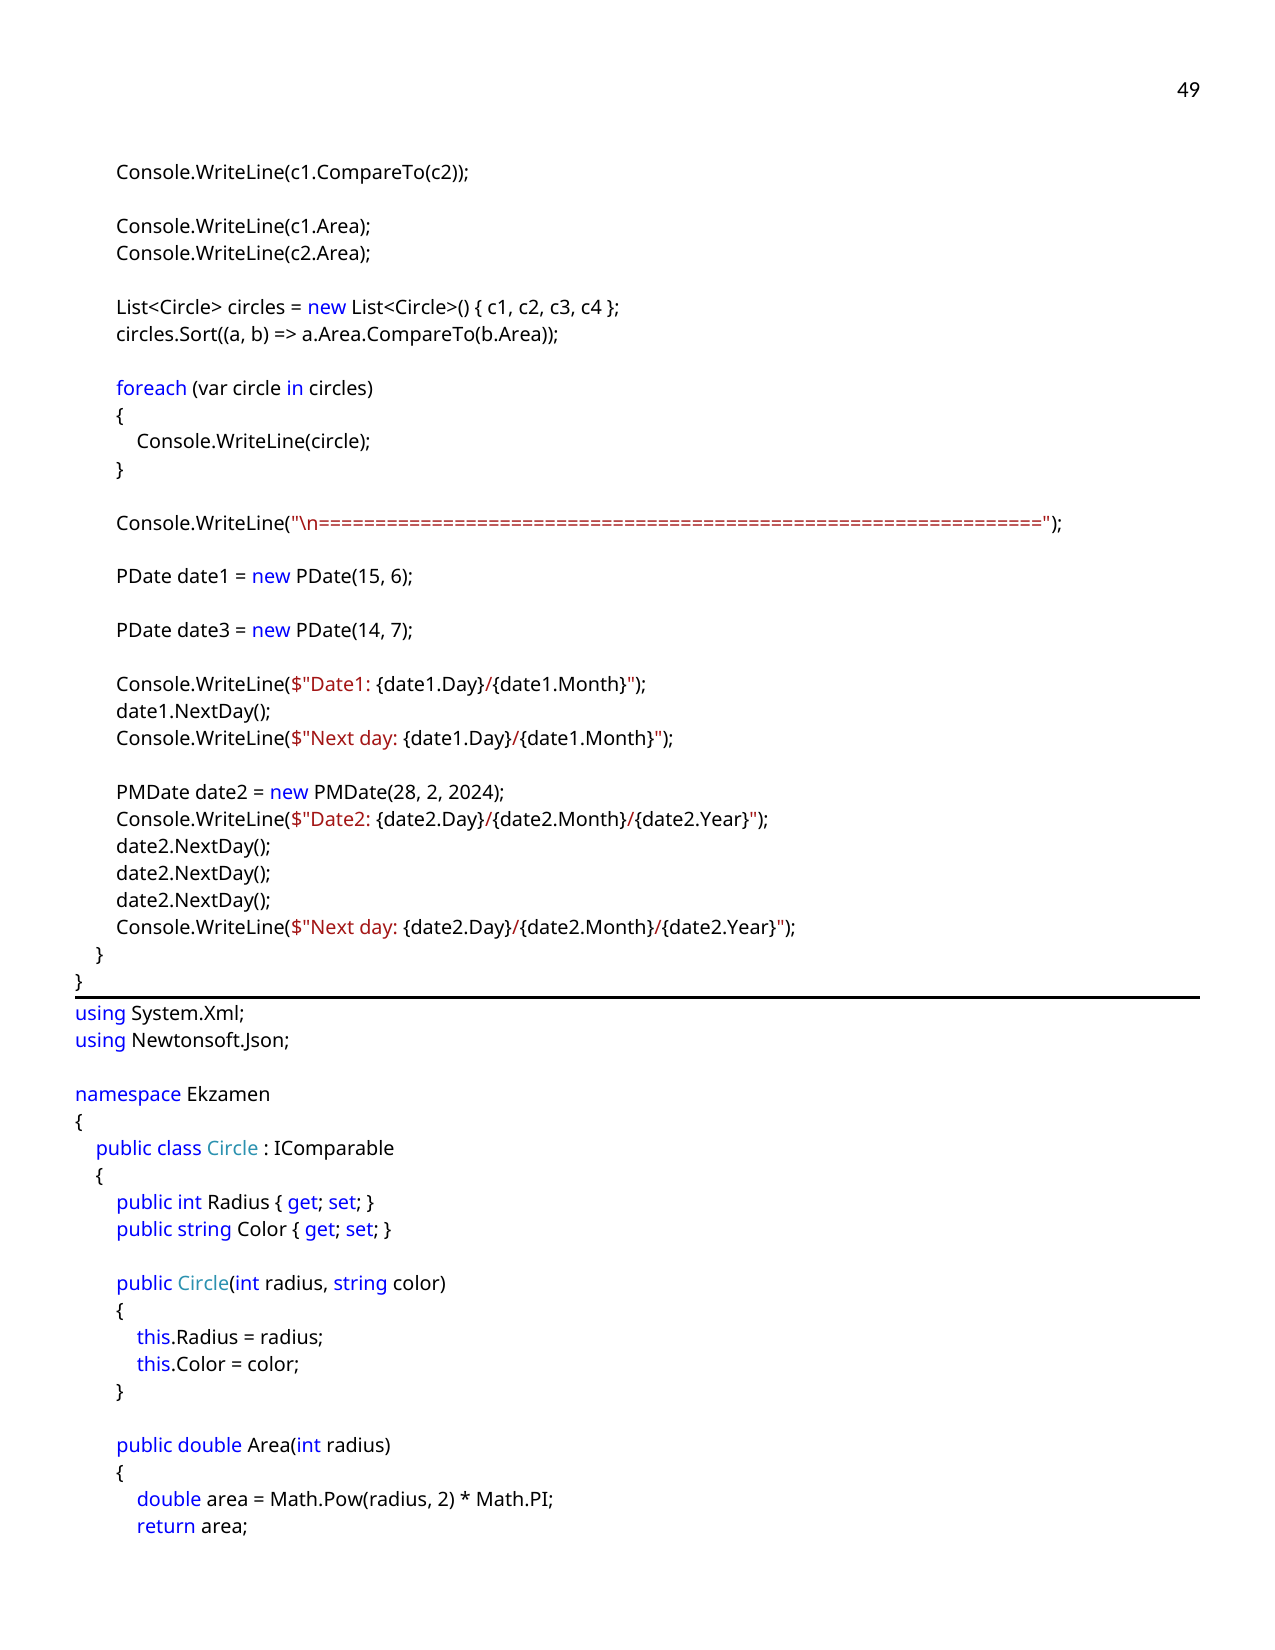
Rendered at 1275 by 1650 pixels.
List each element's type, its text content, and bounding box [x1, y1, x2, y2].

text Console.WriteLine($"Next day: {date1.Day}/{date1.Month}"); [75, 724, 1200, 752]
text public int Radius { get; set; } [75, 1188, 1200, 1215]
text { [75, 1107, 1200, 1134]
text date1.NextDay(); [75, 698, 1200, 724]
text { [75, 1161, 1200, 1188]
text return area; [75, 1512, 1200, 1539]
text PDate date1 = new PDate(15, 6); [75, 563, 1200, 590]
text PDate date3 = new PDate(14, 7); [75, 617, 1200, 644]
text } [75, 1377, 1200, 1404]
text public Circle(int radius, string color) [75, 1269, 1200, 1296]
text date2.NextDay(); [75, 859, 1200, 886]
text double area = Math.Pow(radius, 2) * Math.PI; [75, 1485, 1200, 1512]
text Console.WriteLine(circle); [75, 428, 1200, 455]
text circles.Sort((a, b) => a.Area.CompareTo(b.Area)); [75, 320, 1200, 347]
text date2.NextDay(); [75, 886, 1200, 913]
text Console.WriteLine(c1.CompareTo(c2)); [75, 158, 1200, 185]
text using System.Xml; [75, 999, 1200, 1027]
text Console.WriteLine($"Date1: {date1.Day}/{date1.Month}"); [75, 671, 1200, 698]
text } [75, 455, 1200, 482]
text { [75, 401, 1200, 428]
text public double Area(int radius) [75, 1431, 1200, 1458]
text this.Color = color; [75, 1350, 1200, 1377]
text List<Circle> circles = new List<Circle>() { c1, c2, c3, c4 }; [75, 293, 1200, 320]
text date2.NextDay(); [75, 832, 1200, 859]
text public string Color { get; set; } [75, 1215, 1200, 1242]
text Console.WriteLine(c2.Area); [75, 239, 1200, 266]
text Console.WriteLine("\n================================================================"); [75, 509, 1200, 536]
text { [75, 1458, 1200, 1485]
text using Newtonsoft.Json; [75, 1027, 1200, 1053]
text Console.WriteLine($"Next day: {date2.Day}/{date2.Month}/{date2.Year}"); [75, 913, 1200, 940]
text public class Circle : IComparable [75, 1134, 1200, 1161]
text namespace Ekzamen [75, 1081, 1200, 1107]
text Console.WriteLine($"Date2: {date2.Day}/{date2.Month}/{date2.Year}"); [75, 806, 1200, 832]
text PMDate date2 = new PMDate(28, 2, 2024); [75, 778, 1200, 806]
text { [75, 1296, 1200, 1323]
text Console.WriteLine(c1.Area); [75, 212, 1200, 239]
text foreach (var circle in circles) [75, 374, 1200, 401]
text } [75, 940, 1200, 967]
text this.Radius = radius; [75, 1323, 1200, 1350]
text } [75, 967, 1200, 996]
